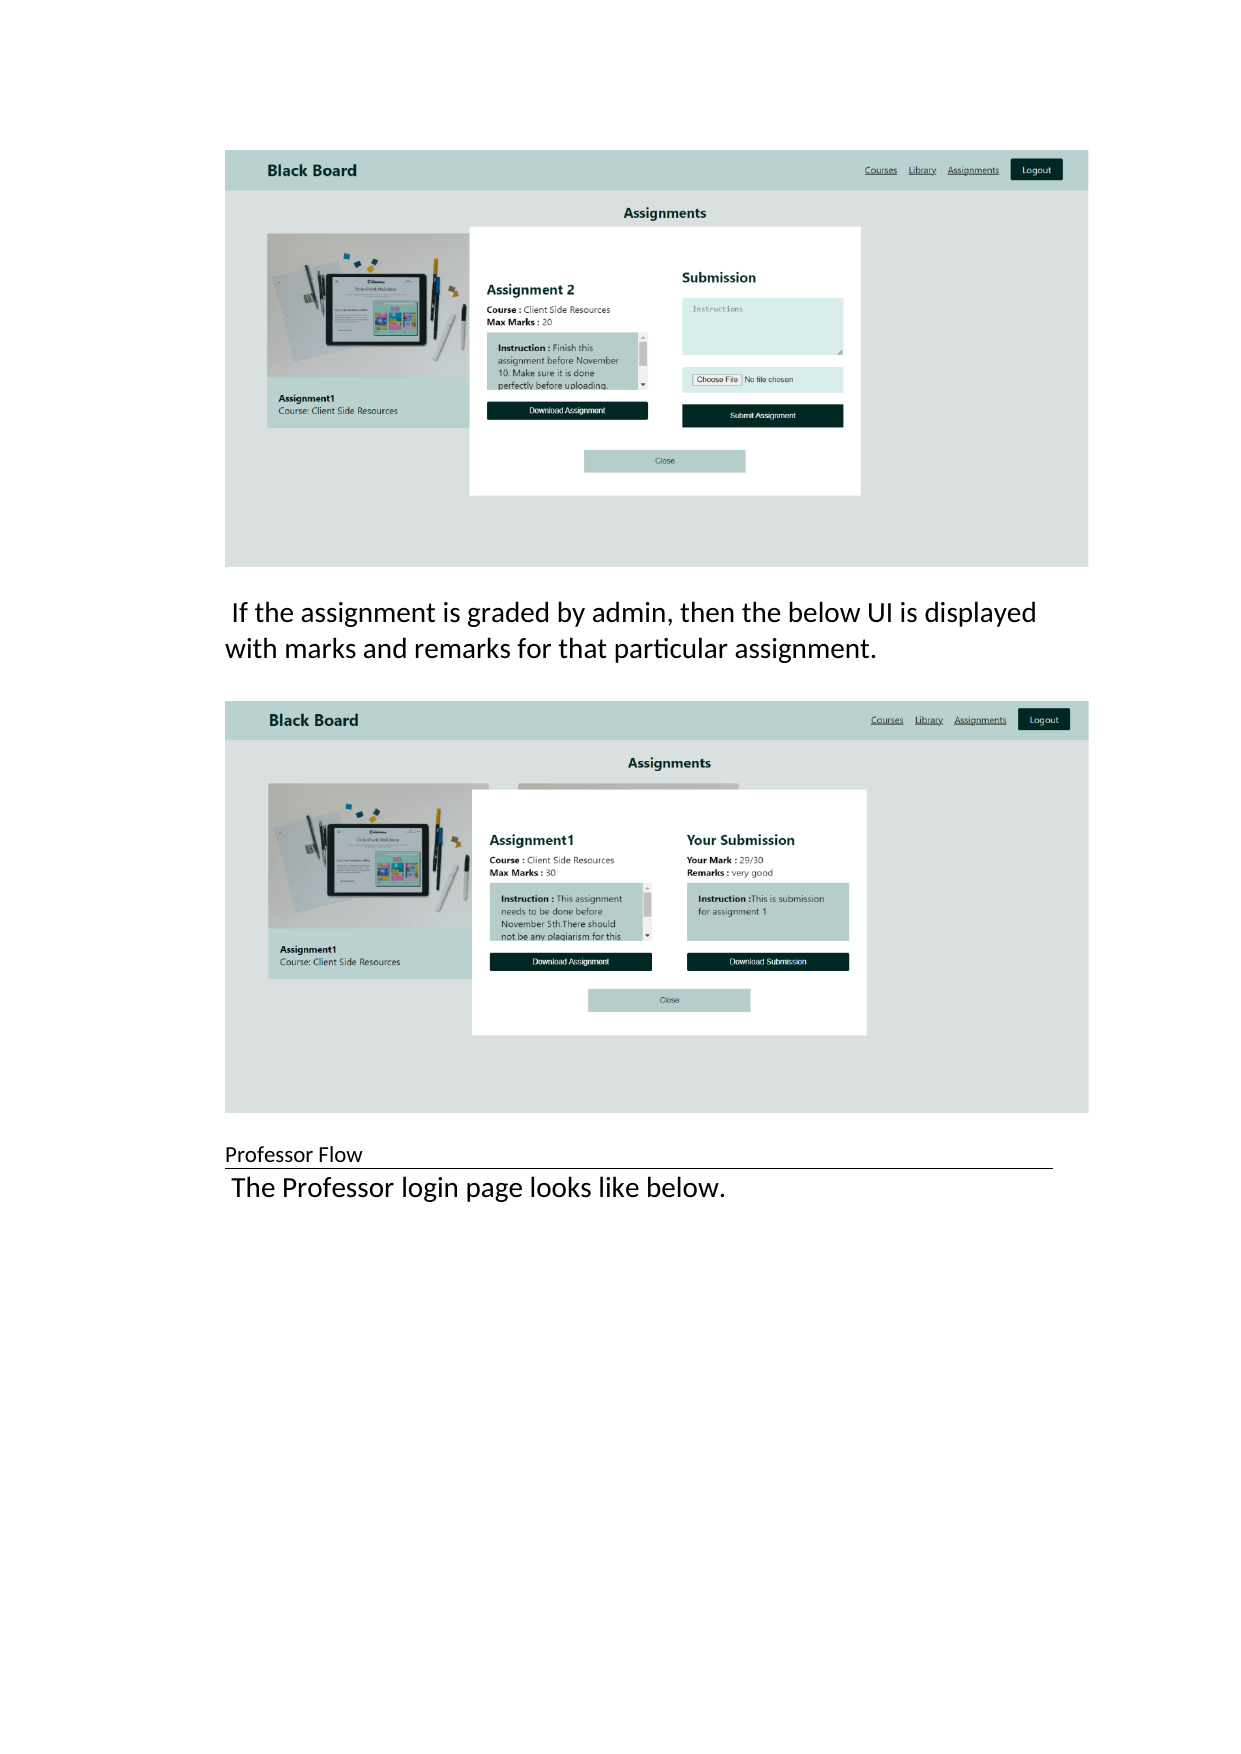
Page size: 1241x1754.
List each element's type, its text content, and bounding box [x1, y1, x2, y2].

text Professor Flow [225, 1141, 1053, 1168]
picture [225, 150, 1089, 567]
text The Professor login page looks like below. [187, 1169, 1053, 1205]
picture [225, 701, 1089, 1113]
text If the assignment is graded by admin, then the below UI is displayed with marks and remarks for that particular assignment. [225, 594, 1053, 666]
